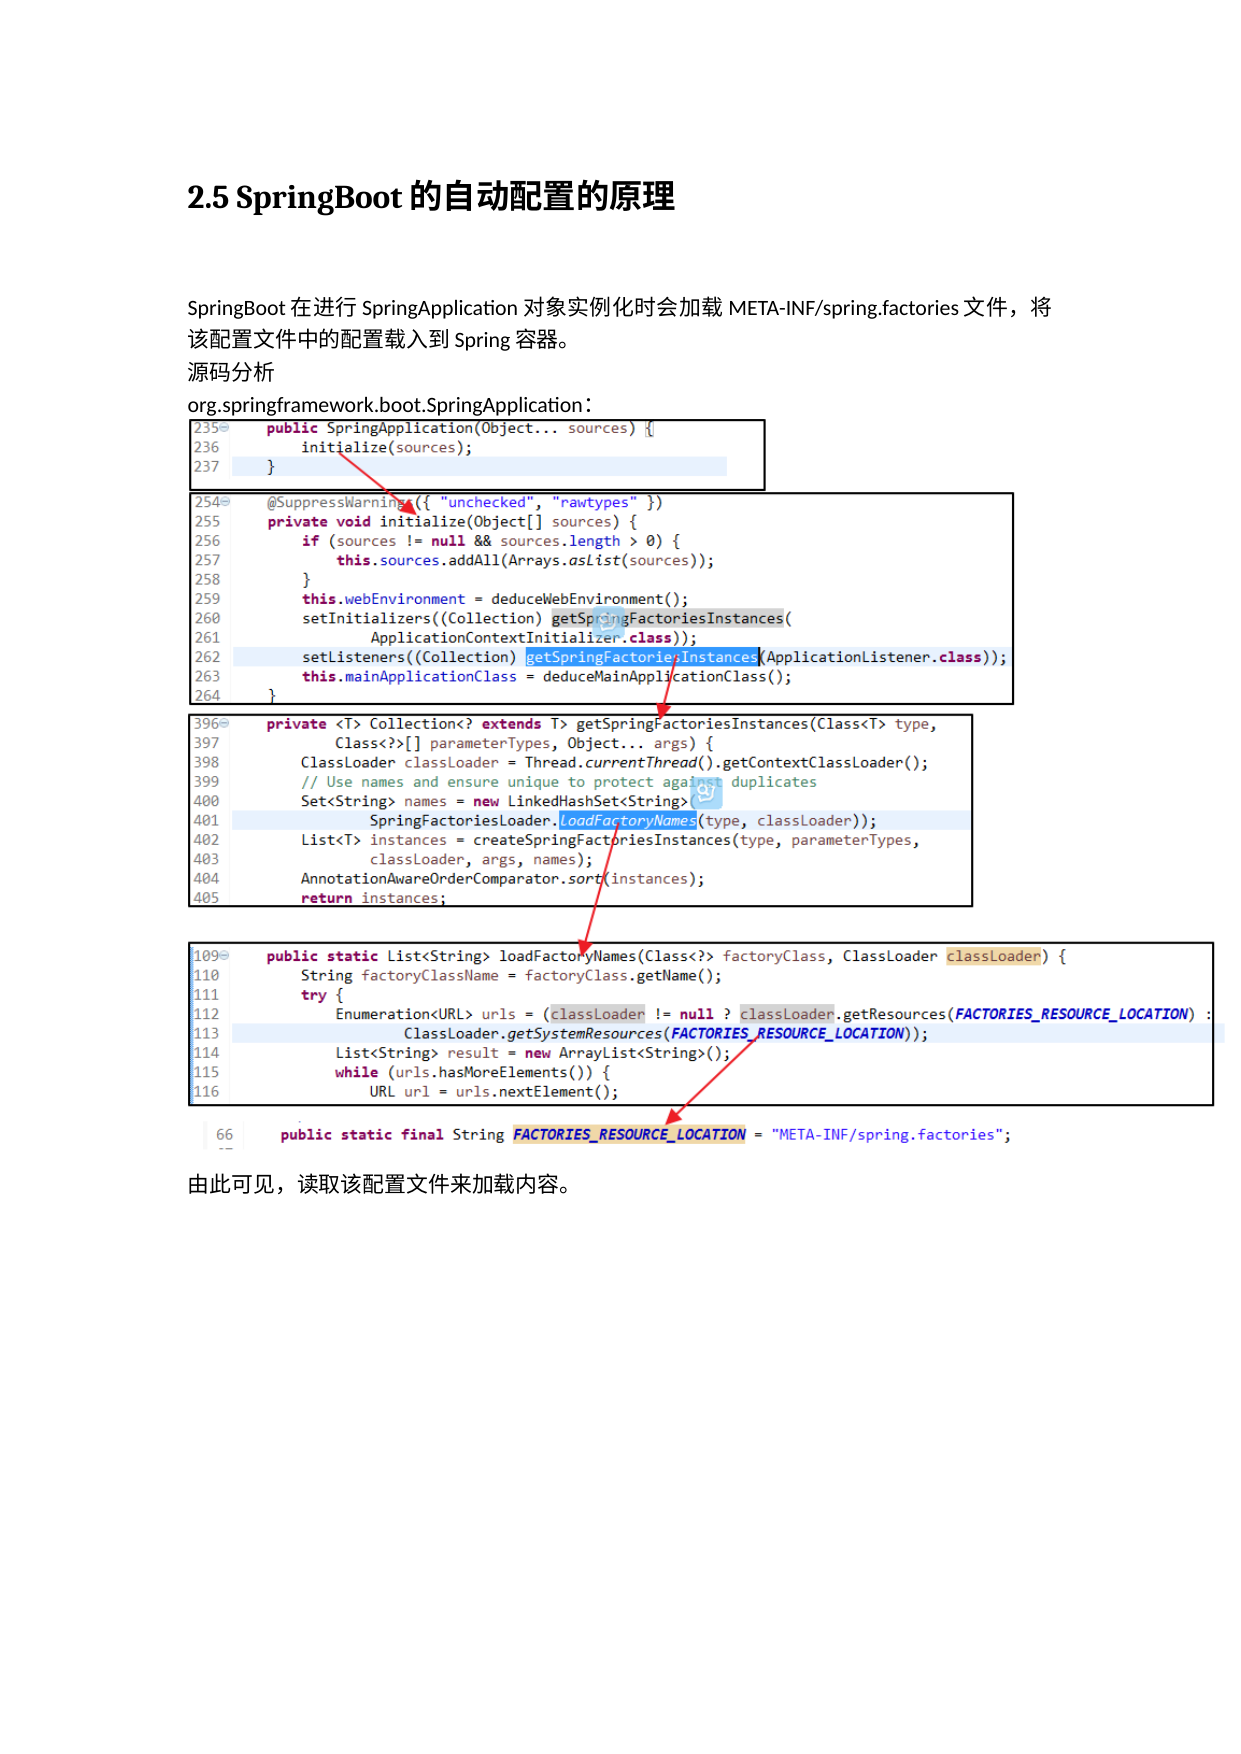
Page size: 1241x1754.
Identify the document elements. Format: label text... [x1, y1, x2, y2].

picture [187, 419, 1225, 1159]
text 由此可见，读取该配置文件来加载内容。 [187, 1167, 1053, 1199]
text org.springframework.boot.SpringApplication： [187, 387, 1053, 419]
text 源码分析 [187, 354, 1053, 387]
subtitle 2.5 SpringBoot的自动配置的原理 [187, 162, 1053, 227]
text SpringBoot在进行SpringApplication对象实例化时会加载META-INF/spring.factories文件，将该配置文件中的配置载入到Spring容器。 [187, 289, 1053, 354]
